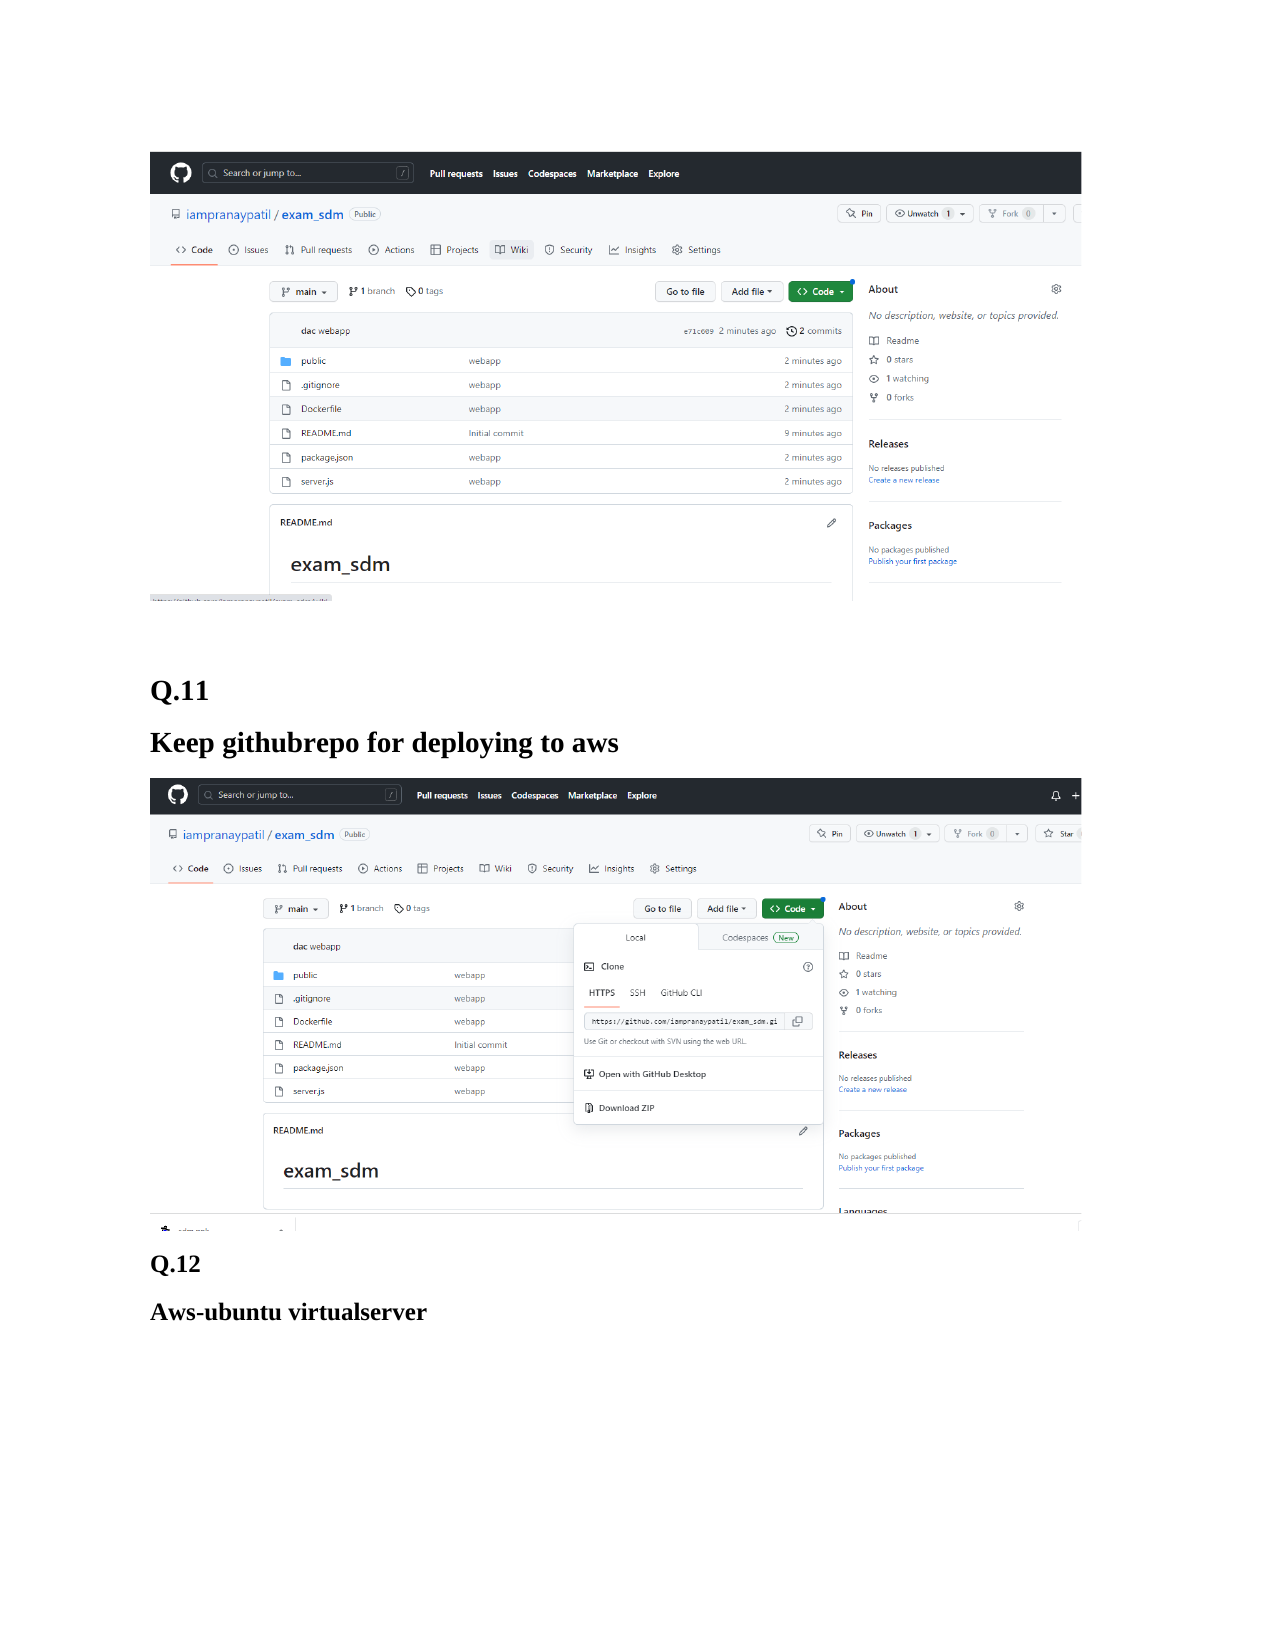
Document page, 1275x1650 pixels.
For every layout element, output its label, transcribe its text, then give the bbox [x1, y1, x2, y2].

picture [150, 778, 1082, 1231]
text Keep githubrepo for deploying to aws [150, 726, 1125, 759]
picture [150, 150, 1082, 601]
text Aws-ubuntu virtualserver [150, 1297, 1125, 1326]
text Q.12 [150, 1249, 1125, 1278]
text Q.11 [150, 673, 1125, 706]
